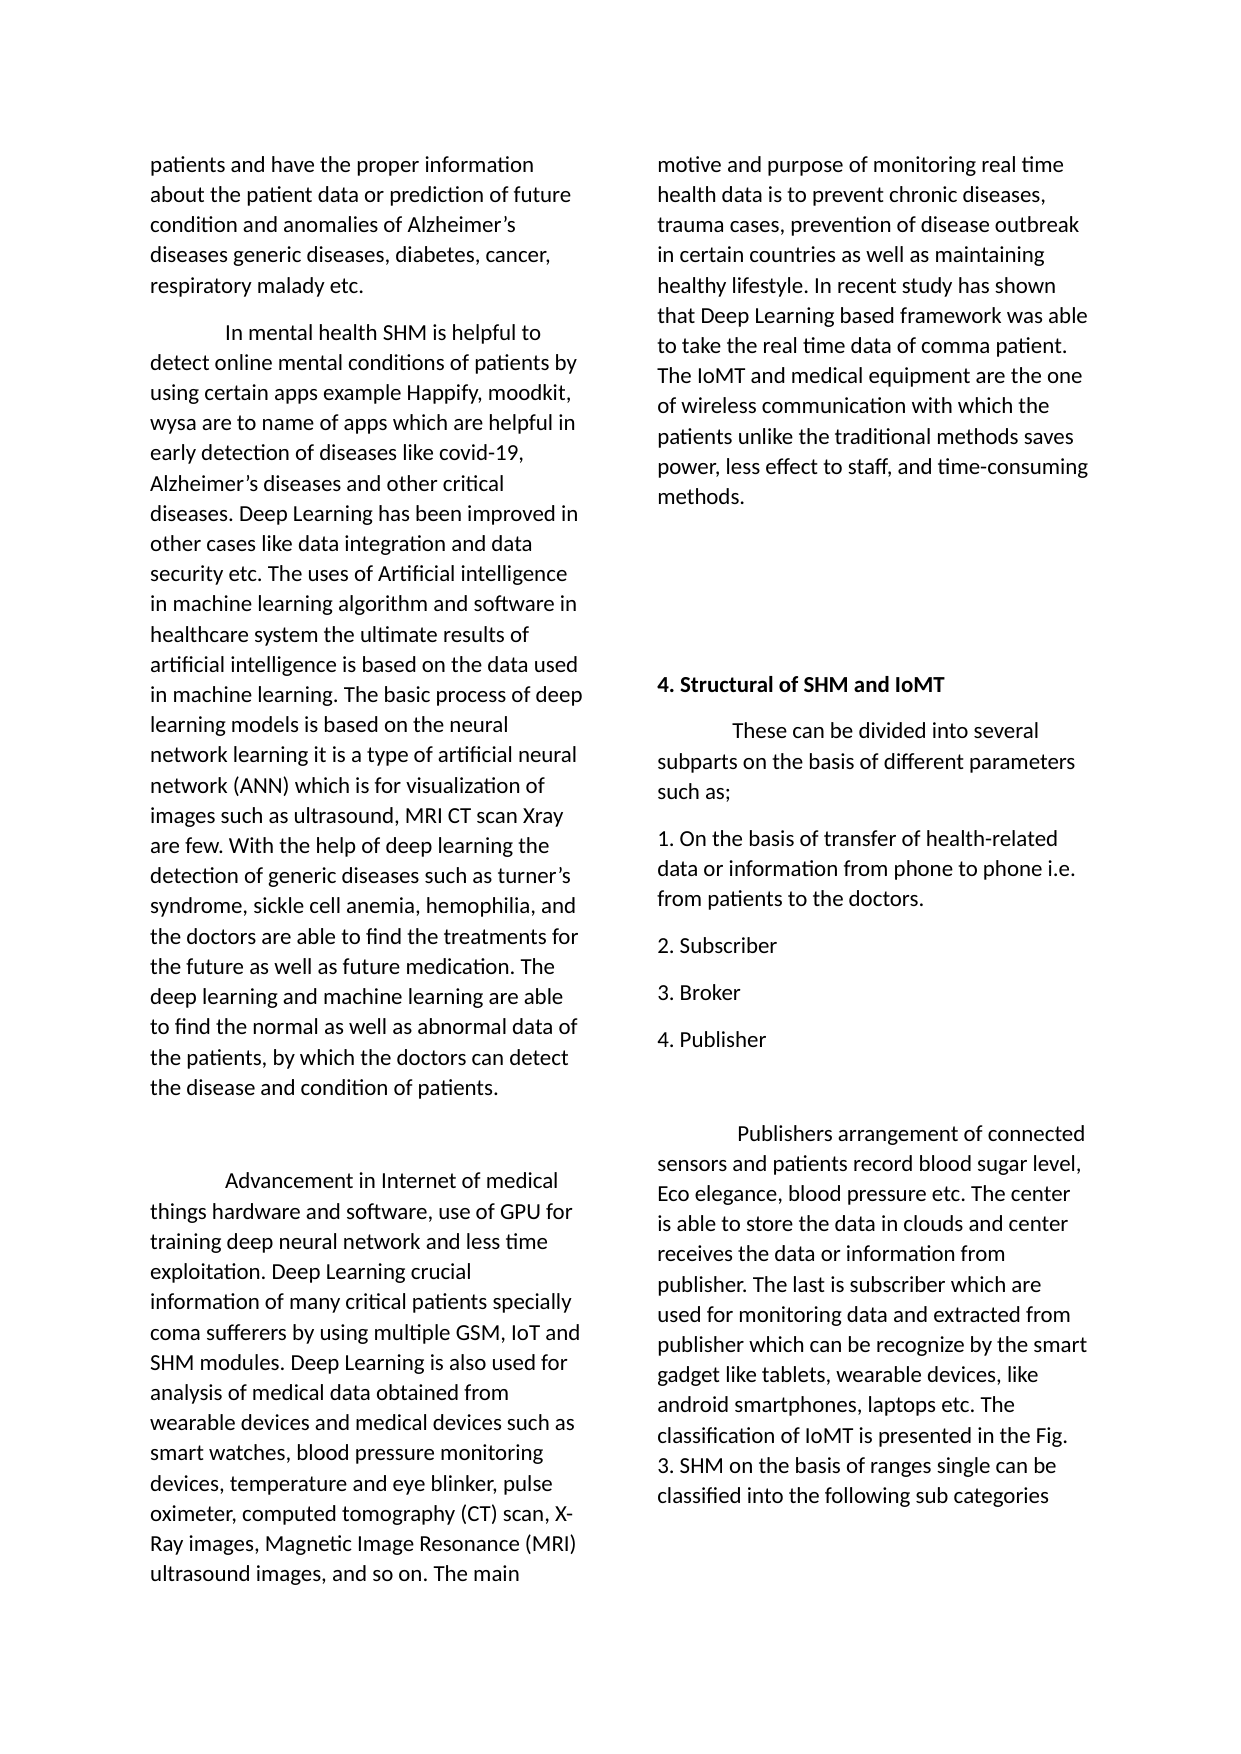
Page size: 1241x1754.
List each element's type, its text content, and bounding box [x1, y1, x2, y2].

text Publishers arrangement of connected sensors and patients record blood sugar level, Eco elegance, blood pressure etc. The center is able to store the data in clouds and center receives the data or information from publisher. The last is subscriber which are used for monitoring data and extracted from publisher which can be recognize by the smart gadget like tablets, wearable devices, like android smartphones, laptops etc. The classification of IoMT is presented in the Fig. 3. SHM on the basis of ranges single can be classified into the following sub categories [657, 1119, 1090, 1509]
text 4. Publisher [657, 1025, 1090, 1053]
text These can be divided into several subparts on the basis of different parameters such as; [657, 717, 1090, 805]
text Advancement in Internet of medical things hardware and software, use of GPU for training deep neural network and less time exploitation. Deep Learning crucial information of many critical patients specially coma sufferers by using multiple GSM, IoT and SHM modules. Deep Learning is also used for analysis of medical data obtained from wearable devices and medical devices such as smart watches, blood pressure monitoring devices, temperature and eye blinker, pulse oximeter, computed tomography (CT) scan, X-Ray images, Magnetic Image Resonance (MRI) ultrasound images, and so on. The main motive and purpose of monitoring real time health data is to prevent chronic diseases, trauma cases, prevention of disease outbreak in certain countries as well as maintaining healthy lifestyle. In recent study has shown that Deep Learning based framework was able to take the real time data of comma patient. The IoMT and medical equipment are the one of wireless communication with which the patients unlike the traditional methods saves power, less effect to staff, and time-consuming methods. [150, 1167, 583, 1587]
text In mental health SHM is helpful to detect online mental conditions of patients by using certain apps example Happify, moodkit, wysa are to name of apps which are helpful in early detection of diseases like covid-19, Alzheimer’s diseases and other critical diseases. Deep Learning has been improved in other cases like data integration and data security etc. The uses of Artificial intelligence in machine learning algorithm and software in healthcare system the ultimate results of artificial intelligence is based on the data used in machine learning. The basic process of deep learning models is based on the neural network learning it is a type of artificial neural network (ANN) which is for visualization of images such as ultrasound, MRI CT scan Xray are few. With the help of deep learning the detection of generic diseases such as turner’s syndrome, sickle cell anemia, hemophilia, and the doctors are able to find the treatments for the future as well as future medication. The deep learning and machine learning are able to find the normal as well as abnormal data of the patients, by which the doctors can detect the disease and condition of patients. [150, 318, 583, 1101]
text 3. Broker [657, 978, 1090, 1006]
text Advancement in Internet of medical things hardware and software, use of GPU for training deep neural network and less time exploitation. Deep Learning crucial information of many critical patients specially coma sufferers by using multiple GSM, IoT and SHM modules. Deep Learning is also used for analysis of medical data obtained from wearable devices and medical devices such as smart watches, blood pressure monitoring devices, temperature and eye blinker, pulse oximeter, computed tomography (CT) scan, X-Ray images, Magnetic Image Resonance (MRI) ultrasound images, and so on. The main motive and purpose of monitoring real time health data is to prevent chronic diseases, trauma cases, prevention of disease outbreak in certain countries as well as maintaining healthy lifestyle. In recent study has shown that Deep Learning based framework was able to take the real time data of comma patient. The IoMT and medical equipment are the one of wireless communication with which the patients unlike the traditional methods saves power, less effect to staff, and time-consuming methods. [657, 150, 1090, 510]
text 1. On the basis of transfer of health-related data or information from phone to phone i.e. from patients to the doctors. [657, 824, 1090, 912]
text 4. Structural of SHM and IoMT [657, 670, 1090, 698]
text 2. Subscriber [657, 931, 1090, 959]
